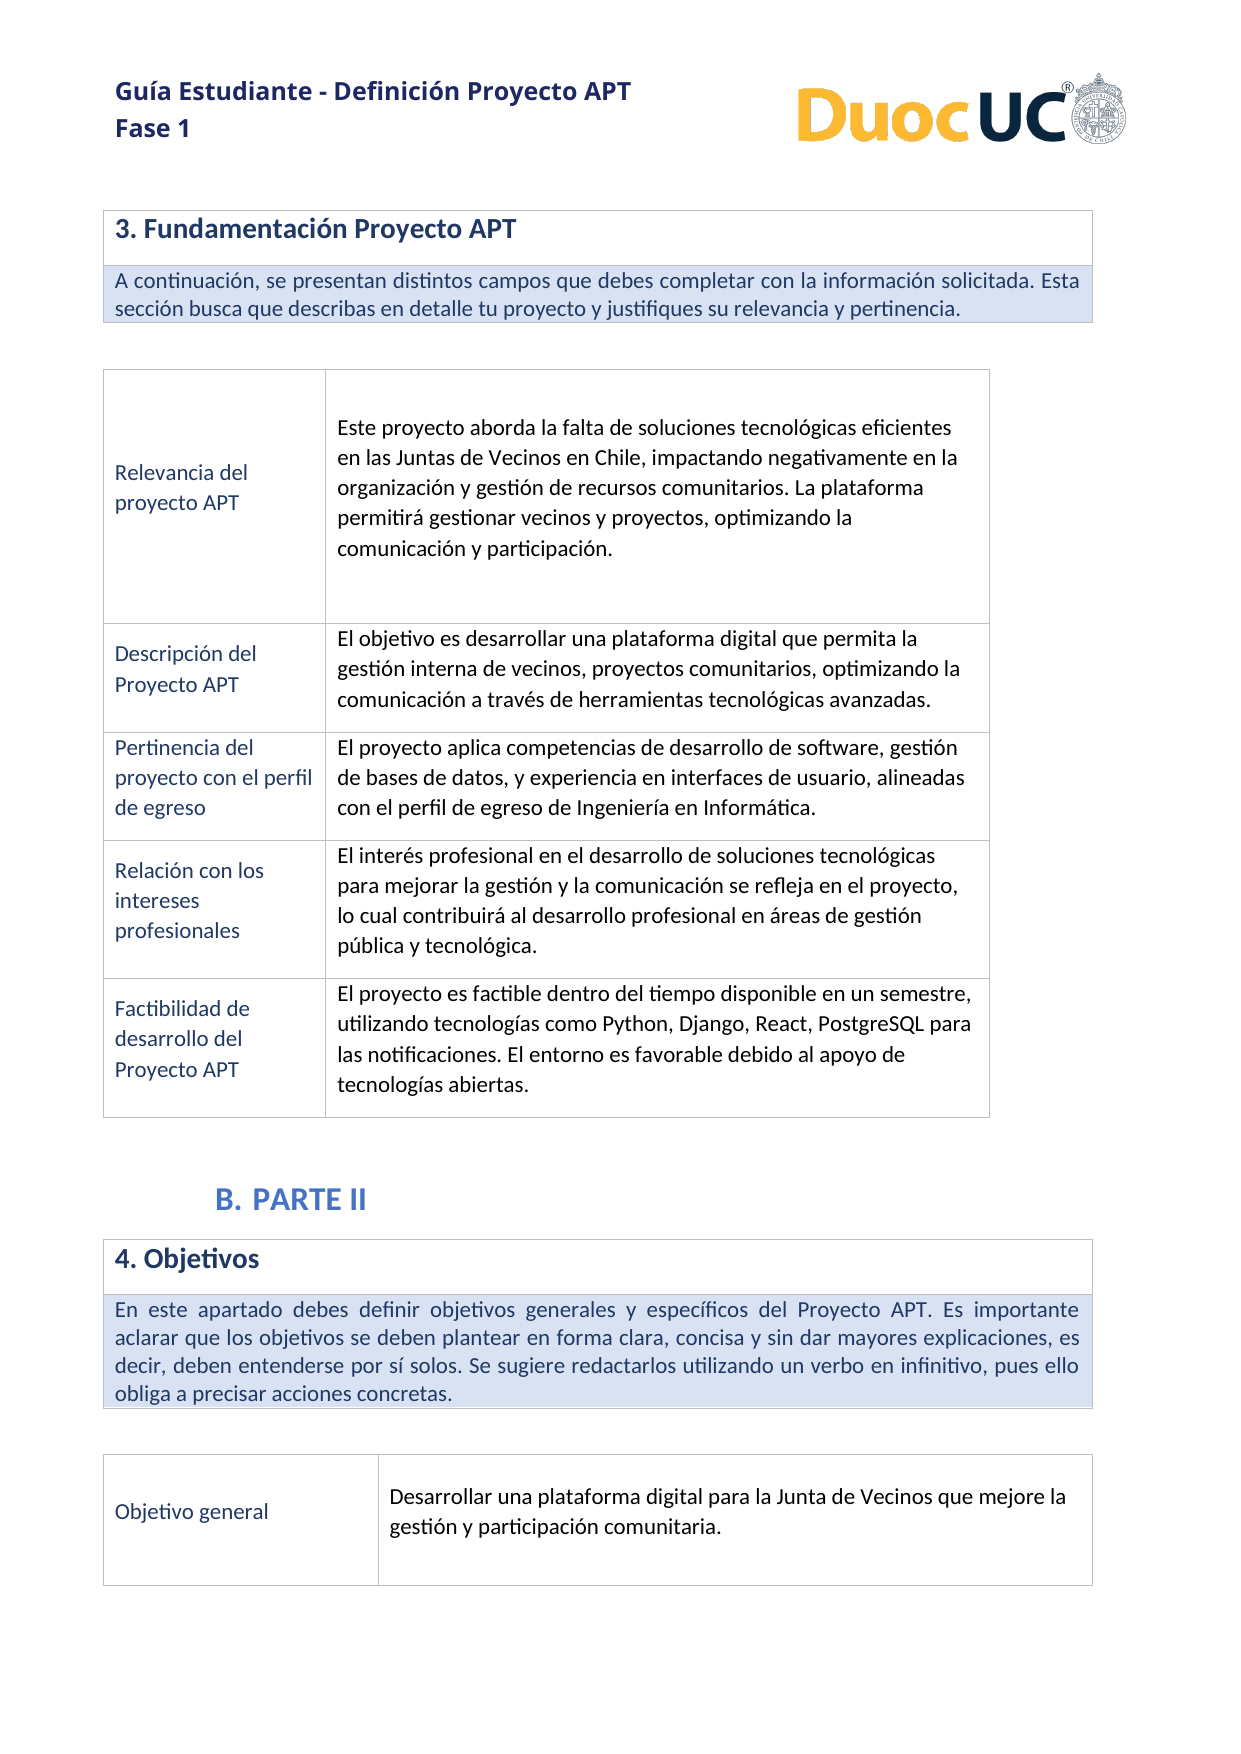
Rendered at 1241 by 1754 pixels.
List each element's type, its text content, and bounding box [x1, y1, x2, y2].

table_header Este proyecto aborda la falta de soluciones tecnológicas eficientes en las Juntas de Vecinos en Chile, impactando negativamente en la organización y gestión de recursos comunitarios. La plataforma permitirá gestionar vecinos y proyectos, optimizando la comunicación y participación. [326, 370, 989, 623]
table_cell El proyecto es factible dentro del tiempo disponible en un semestre, utilizando tecnologías como Python, Django, React, PostgreSQL para las notificaciones. El entorno es favorable debido al apoyo de tecnologías abiertas. [326, 979, 989, 1117]
table_cell En este apartado debes definir objetivos generales y específicos del Proyecto APT. Es importante aclarar que los objetivos se deben plantear en forma clara, concisa y sin dar mayores explicaciones, es decir, deben entenderse por sí solos. Se sugiere redactarlos utilizando un verbo en infinitivo, pues ello obliga a precisar acciones concretas. [104, 1295, 1092, 1407]
table_cell El proyecto aplica competencias de desarrollo de software, gestión de bases de datos, y experiencia en interfaces de usuario, alineadas con el perfil de egreso de Ingeniería en Informática. [326, 733, 989, 840]
table_cell A continuación, se presentan distintos campos que debes completar con la información solicitada. Esta sección busca que describas en detalle tu proyecto y justifiques su relevancia y pertinencia. [104, 266, 1092, 322]
list PARTE II [215, 1178, 1063, 1219]
table_header Objetivo general [104, 1455, 378, 1585]
table_header Relevancia del proyecto APT [104, 370, 325, 623]
table_header 4. Objetivos [104, 1240, 1092, 1294]
table_cell Pertinencia del proyecto con el perfil de egreso [104, 733, 325, 840]
table_cell Relación con los intereses profesionales [104, 841, 325, 978]
table_header Desarrollar una plataforma digital para la Junta de Vecinos que mejore la gestión y participación comunitaria. [379, 1455, 1092, 1585]
table_cell Factibilidad de desarrollo del Proyecto APT [104, 979, 325, 1117]
picture [798, 73, 1126, 144]
table_cell El interés profesional en el desarrollo de soluciones tecnológicas para mejorar la gestión y la comunicación se refleja en el proyecto, lo cual contribuirá al desarrollo profesional en áreas de gestión pública y tecnológica. [326, 841, 989, 978]
table_cell El objetivo es desarrollar una plataforma digital que permita la gestión interna de vecinos, proyectos comunitarios, optimizando la comunicación a través de herramientas tecnológicas avanzadas. [326, 624, 989, 732]
table_cell Descripción del Proyecto APT [104, 624, 325, 732]
table_header 3. Fundamentación Proyecto APT [104, 211, 1092, 265]
